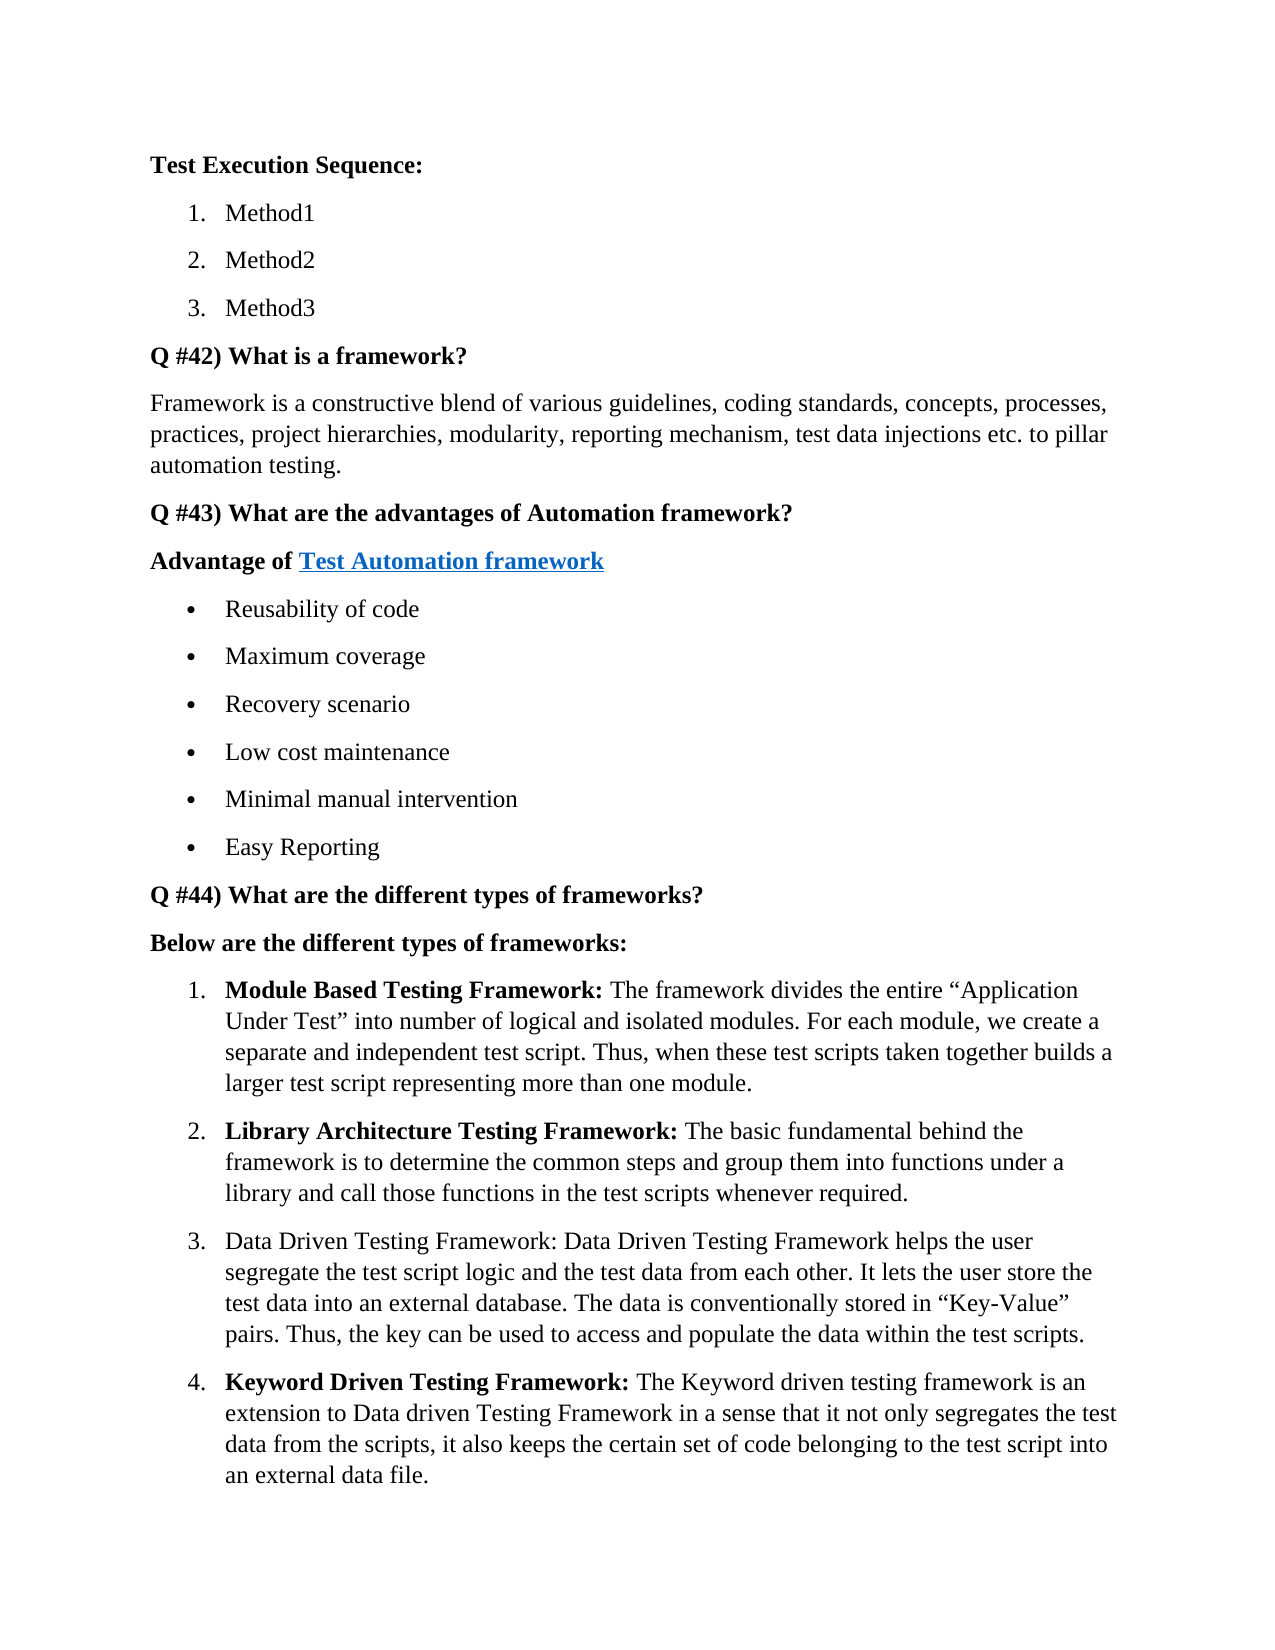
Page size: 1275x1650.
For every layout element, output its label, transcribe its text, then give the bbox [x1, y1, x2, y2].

text Q #42) What is a framework? [150, 341, 1125, 369]
list Method2 [187, 245, 1125, 274]
list Maximum coverage [187, 641, 1125, 670]
list Keyword Driven Testing Framework: The Keyword driven testing framework is an extension to Data driven Testing Framework in a sense that it not only segregates the test data from the scripts, it also keeps the certain set of code belonging to the test script into an external data file. [187, 1367, 1125, 1489]
list Module Based Testing Framework: The framework divides the entire “Application Under Test” into number of logical and isolated modules. For each module, we create a separate and independent test script. Thus, when these test scripts taken together builds a larger test script representing more than one module. [187, 975, 1125, 1097]
list Data Driven Testing Framework: Data Driven Testing Framework helps the user segregate the test script logic and the test data from each other. It lets the user store the test data into an external database. The data is conventionally stored in “Key-Value” pairs. Thus, the key can be used to access and populate the data within the test scripts. [187, 1226, 1125, 1348]
list Library Architecture Testing Framework: The basic fundamental behind the framework is to determine the common steps and group them into functions under a library and call those functions in the test scripts whenever required. [187, 1116, 1125, 1207]
text Framework is a constructive blend of various guidelines, coding standards, concepts, processes, practices, project hierarchies, modularity, reporting mechanism, test data injections etc. to pillar automation testing. [150, 388, 1125, 479]
list Method1 [187, 198, 1125, 226]
text Below are the different types of frameworks: [150, 928, 1125, 956]
text Advantage of Test Automation framework [150, 546, 1125, 575]
list Recovery scenario [187, 689, 1125, 718]
list Reusability of code [187, 594, 1125, 622]
list Minimal manual intervention [187, 784, 1125, 813]
list Easy Reporting [187, 832, 1125, 861]
text Q #44) What are the different types of frameworks? [150, 880, 1125, 909]
list Method3 [187, 293, 1125, 322]
list Low cost maintenance [187, 737, 1125, 766]
text Q #43) What are the advantages of Automation framework? [150, 498, 1125, 527]
text Test Execution Sequence: [150, 150, 1125, 179]
